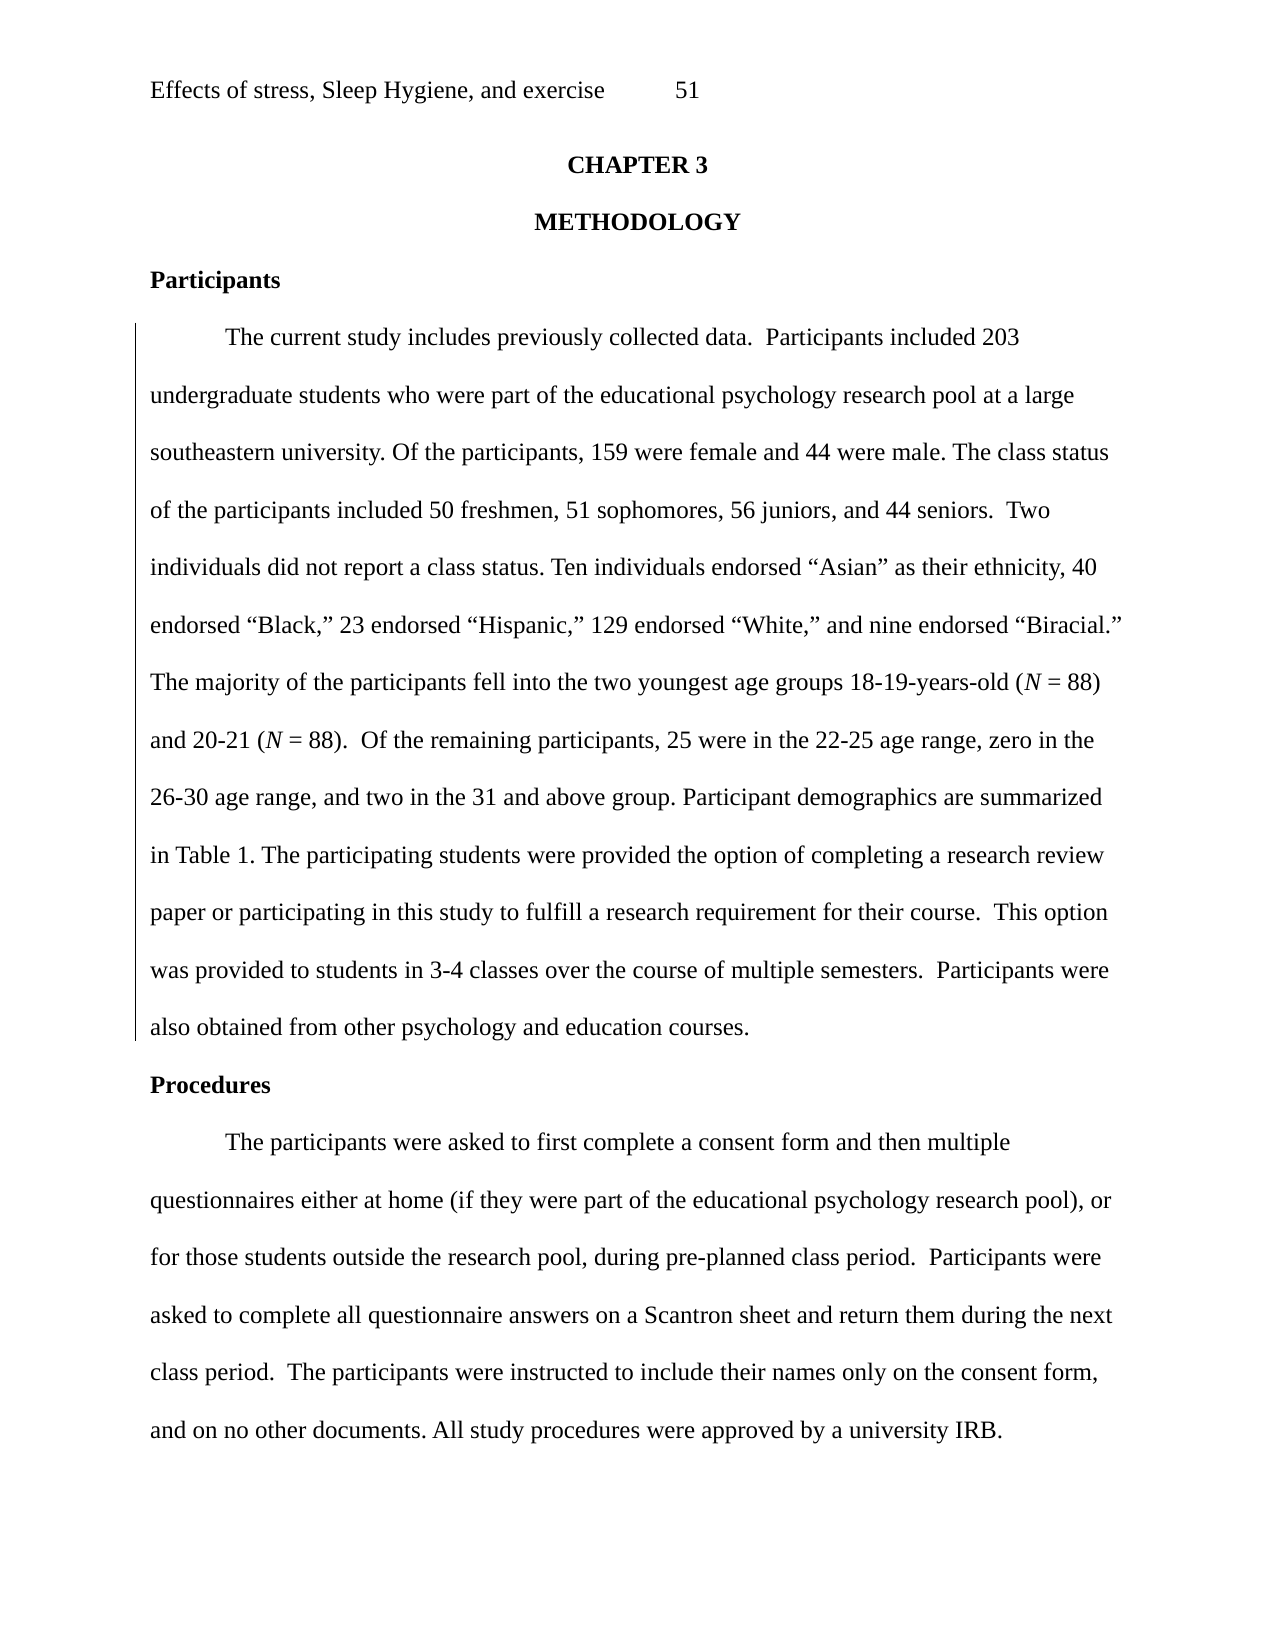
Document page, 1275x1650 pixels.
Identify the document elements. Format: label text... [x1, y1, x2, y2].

text Participants [150, 265, 1125, 294]
text The current study includes previously collected data. Participants included 203 undergraduate students who were part of the educational psychology research pool at a large southeastern university. Of the participants, 159 were female and 44 were male. The class status of the participants included 50 freshmen, 51 sophomores, 56 juniors, and 44 seniors. Two individuals did not report a class status. Ten individuals endorsed “Asian” as their ethnicity, 40 endorsed “Black,” 23 endorsed “Hispanic,” 129 endorsed “White,” and nine endorsed “Biracial.” The majority of the participants fell into the two youngest age groups 18-19-years-old (N = 88) and 20-21 (N = 88). Of the remaining participants, 25 were in the 22-25 age range, zero in the 26-30 age range, and two in the 31 and above group. Participant demographics are summarized in Table 1. The participating students were provided the option of completing a research review paper or participating in this study to fulfill a research requirement for their course. This option was provided to students in 3-4 classes over the course of multiple semesters. Participants were also obtained from other psychology and education courses. [150, 322, 1125, 1041]
text CHAPTER 3 [150, 150, 1125, 179]
text The participants were asked to first complete a consent form and then multiple questionnaires either at home (if they were part of the educational psychology research pool), or for those students outside the research pool, during pre-planned class period. Participants were asked to complete all questionnaire answers on a Scantron sheet and return them during the next class period. The participants were instructed to include their names only on the consent form, and on no other documents. All study procedures were approved by a university IRB. [150, 1127, 1125, 1444]
text METHODOLOGY [150, 207, 1125, 236]
text Procedures [150, 1070, 1125, 1099]
